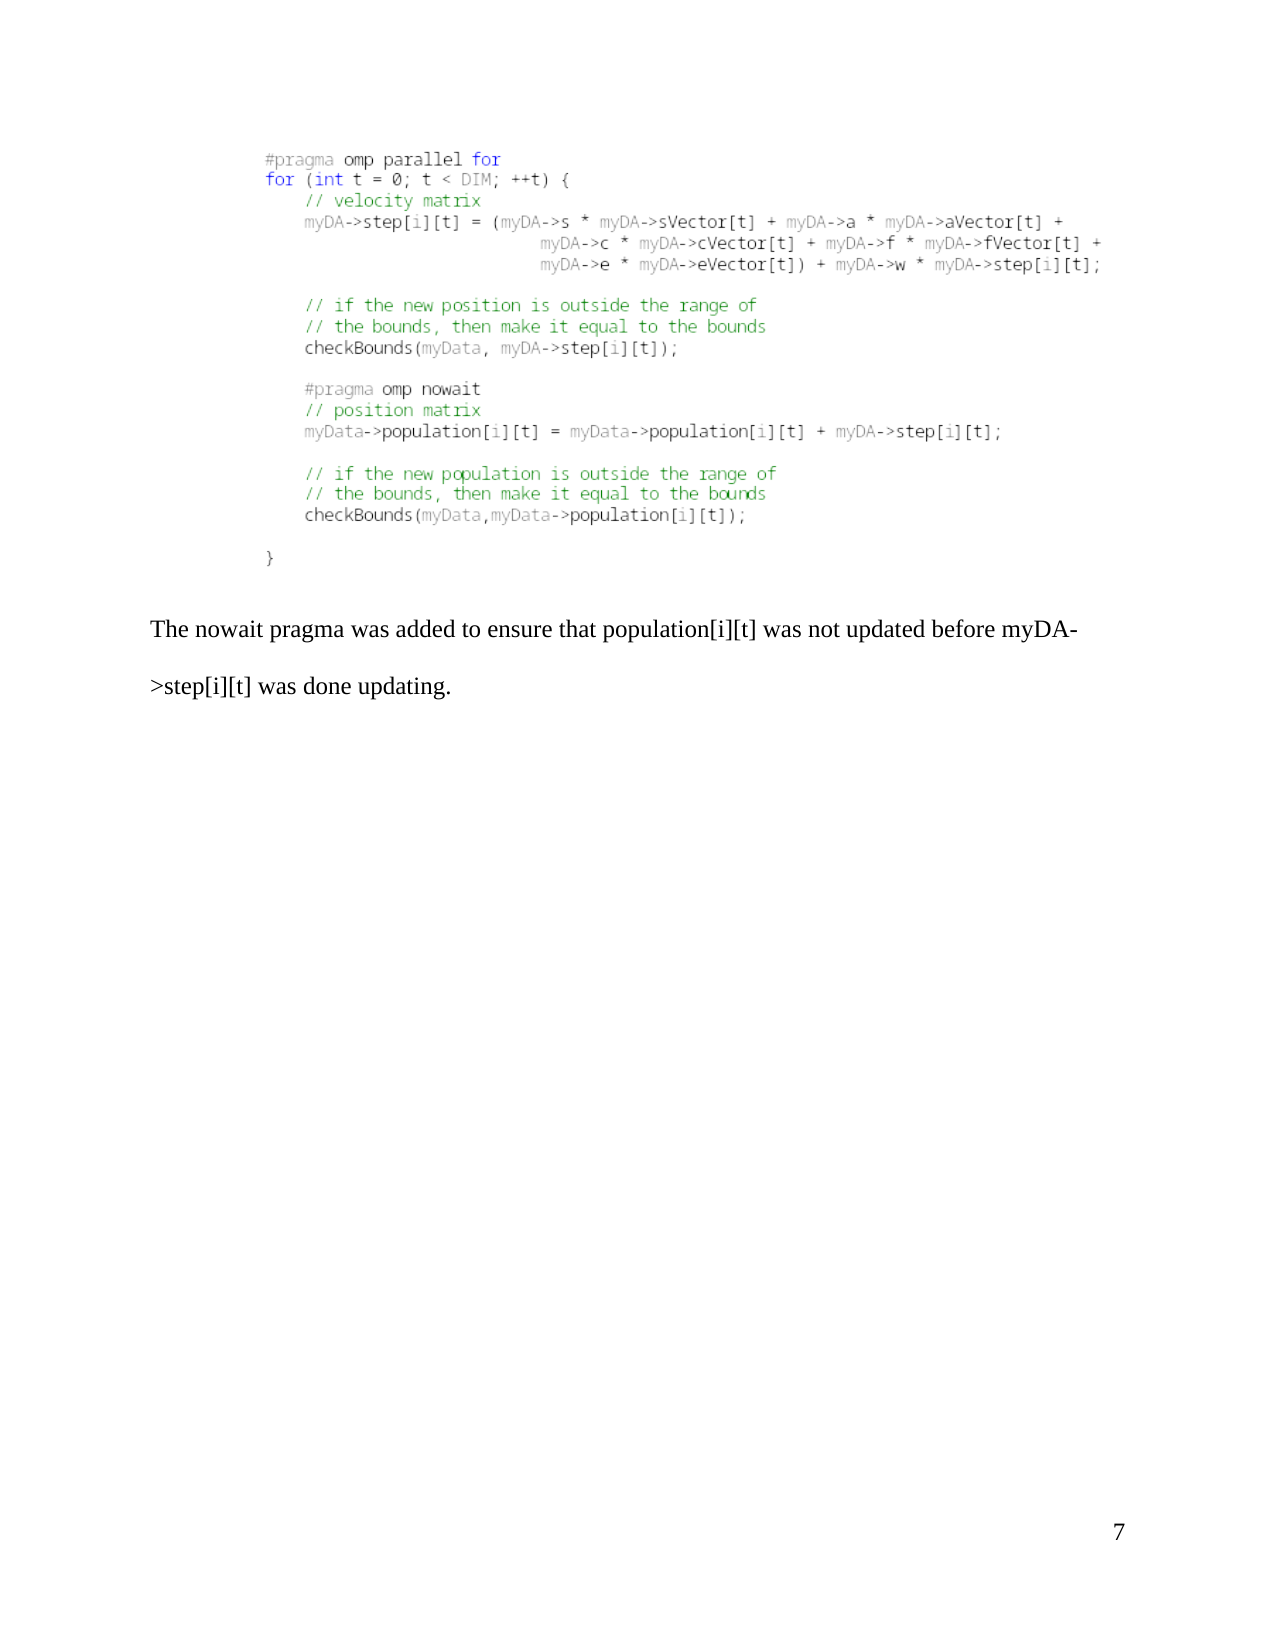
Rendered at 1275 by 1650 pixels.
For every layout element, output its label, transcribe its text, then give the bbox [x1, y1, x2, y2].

text The nowait pragma was added to ensure that population[i][t] was not updated before myDA->step[i][t] was done updating. [150, 150, 1125, 700]
